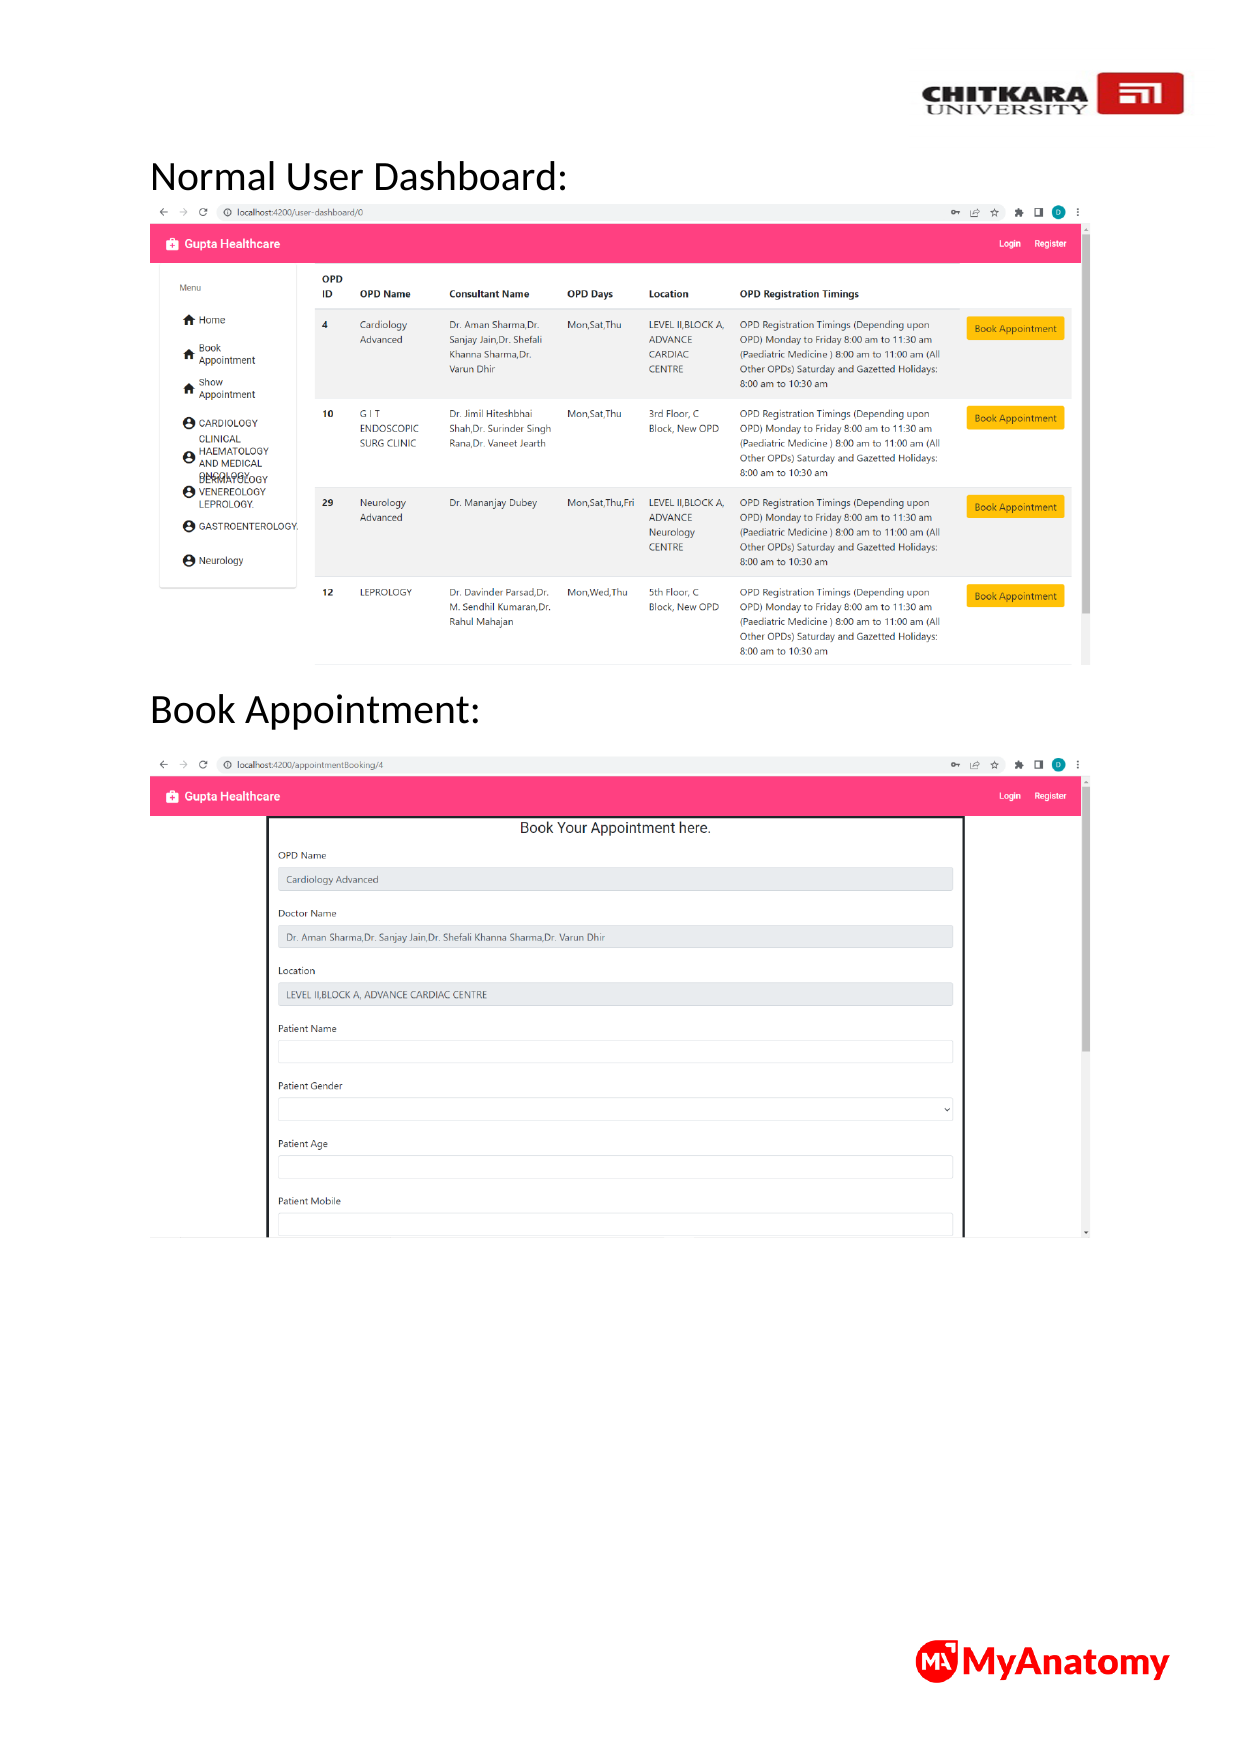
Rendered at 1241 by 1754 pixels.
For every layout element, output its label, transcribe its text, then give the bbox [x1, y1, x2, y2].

picture [908, 38, 1215, 148]
text Normal User Dashboard: [150, 150, 1090, 203]
picture [150, 754, 1091, 1238]
text Book Appointment: [150, 683, 1090, 734]
picture [150, 203, 1091, 665]
picture [906, 1628, 1177, 1692]
